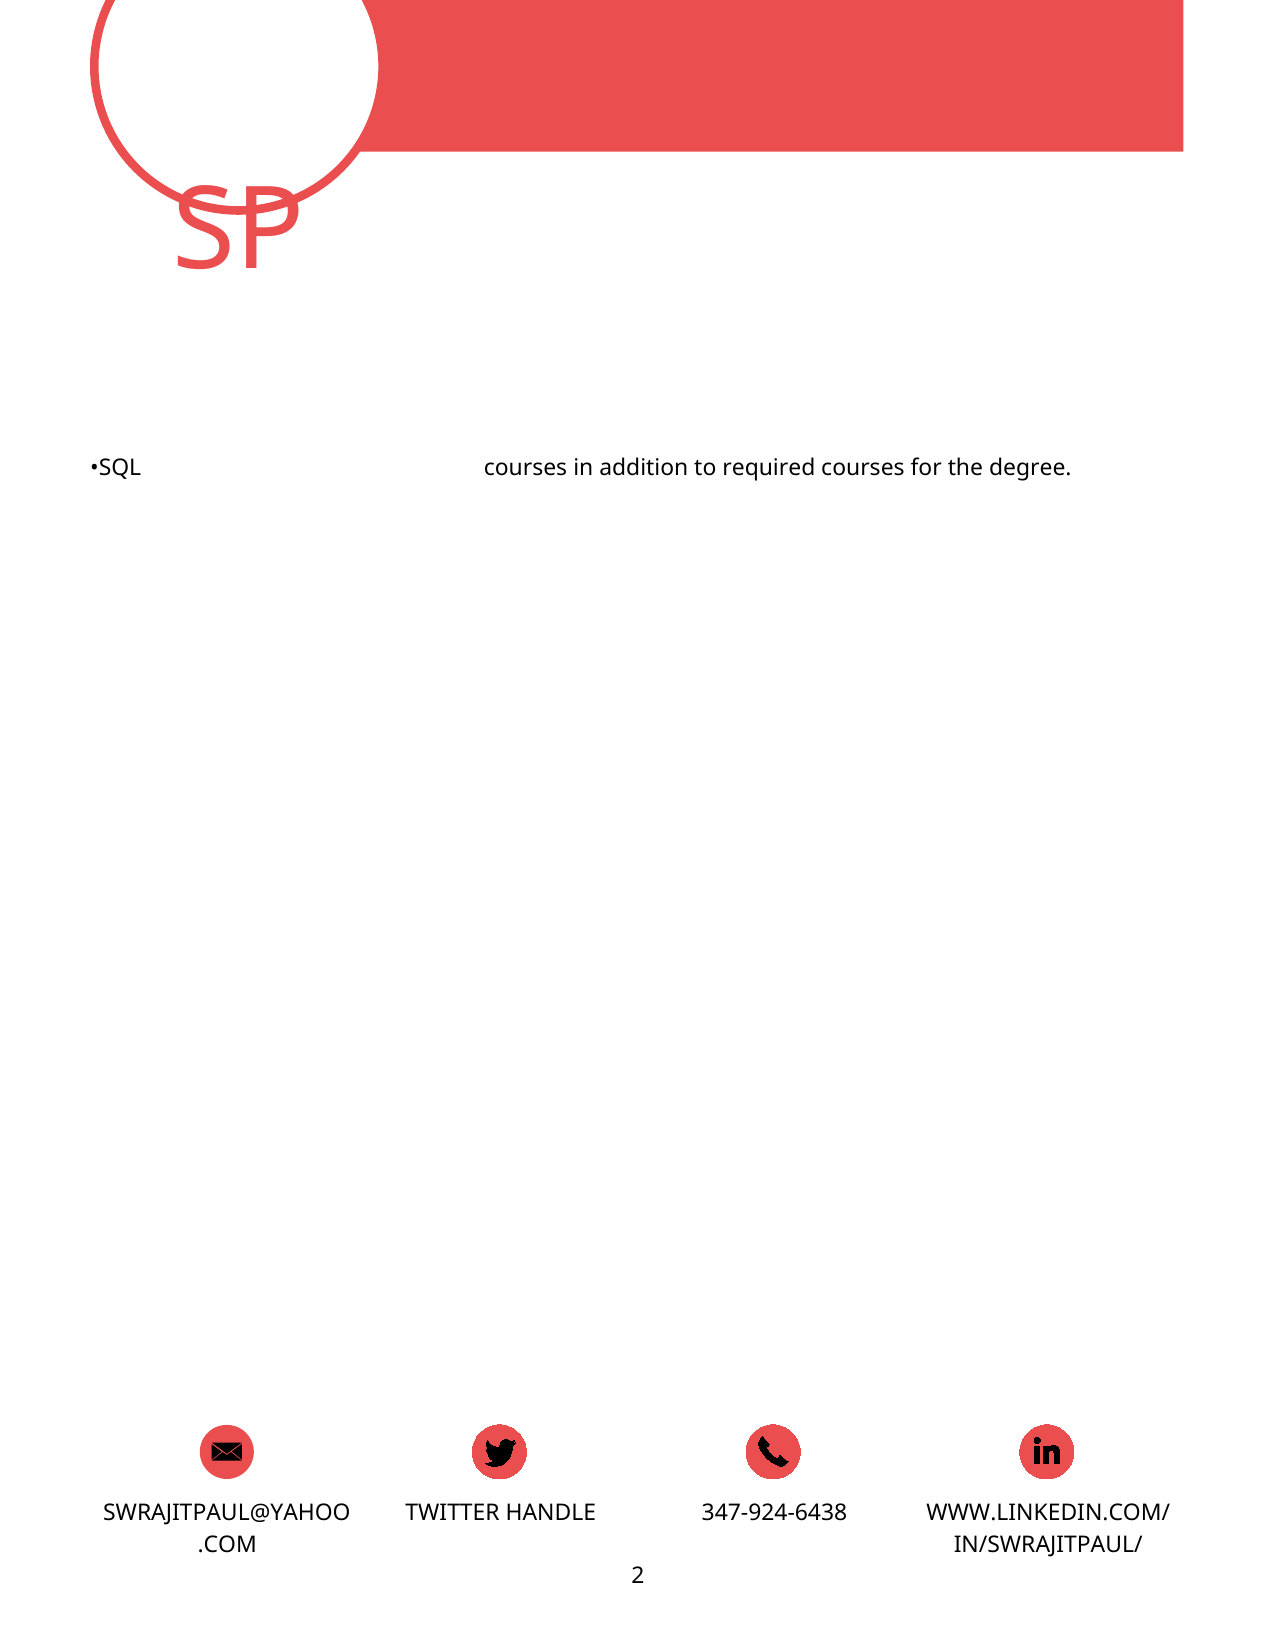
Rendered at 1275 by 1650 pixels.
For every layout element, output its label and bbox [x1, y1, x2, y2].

table_header [90, 399, 484, 518]
table_header [484, 399, 1185, 518]
